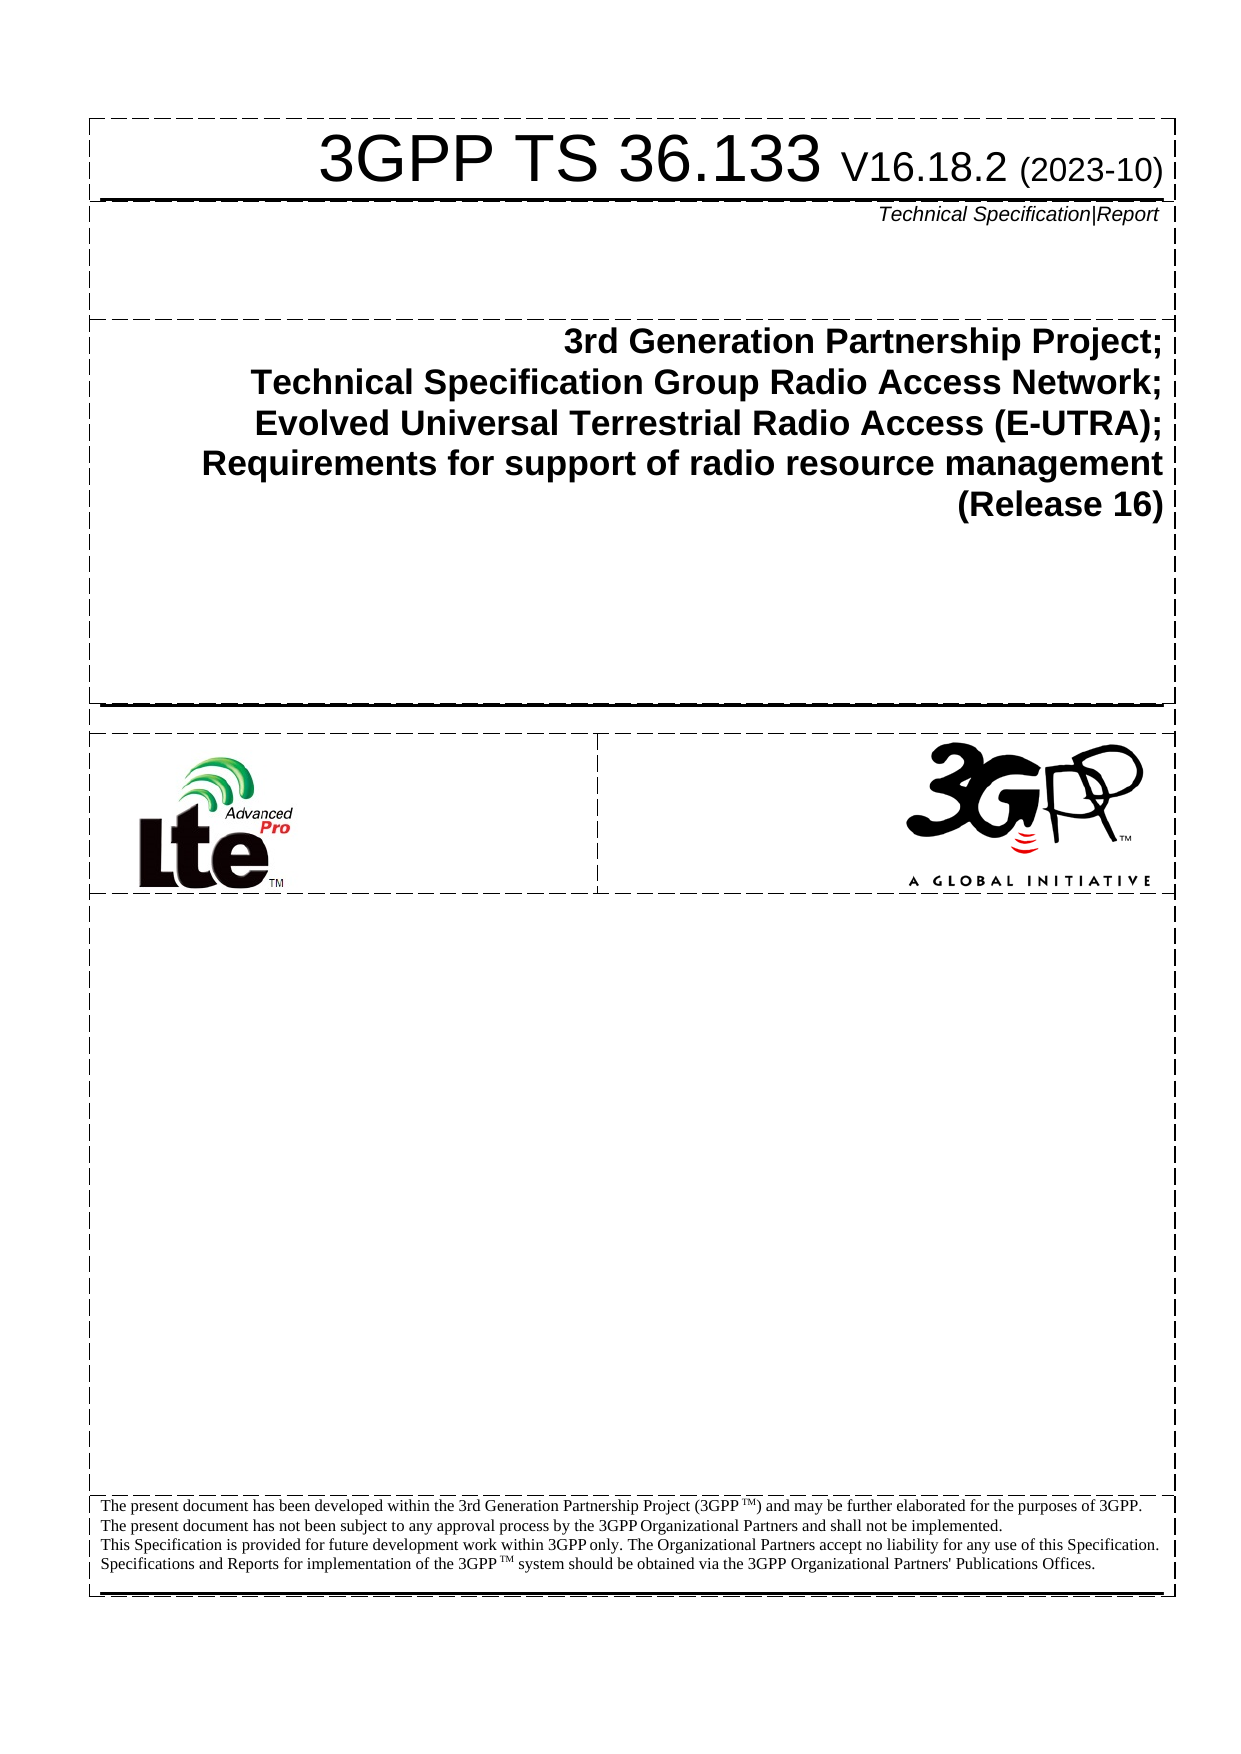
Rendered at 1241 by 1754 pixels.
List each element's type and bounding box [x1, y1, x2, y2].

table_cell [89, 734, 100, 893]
picture [100, 734, 317, 893]
picture [898, 734, 1164, 891]
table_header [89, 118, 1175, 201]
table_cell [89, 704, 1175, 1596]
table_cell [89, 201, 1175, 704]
